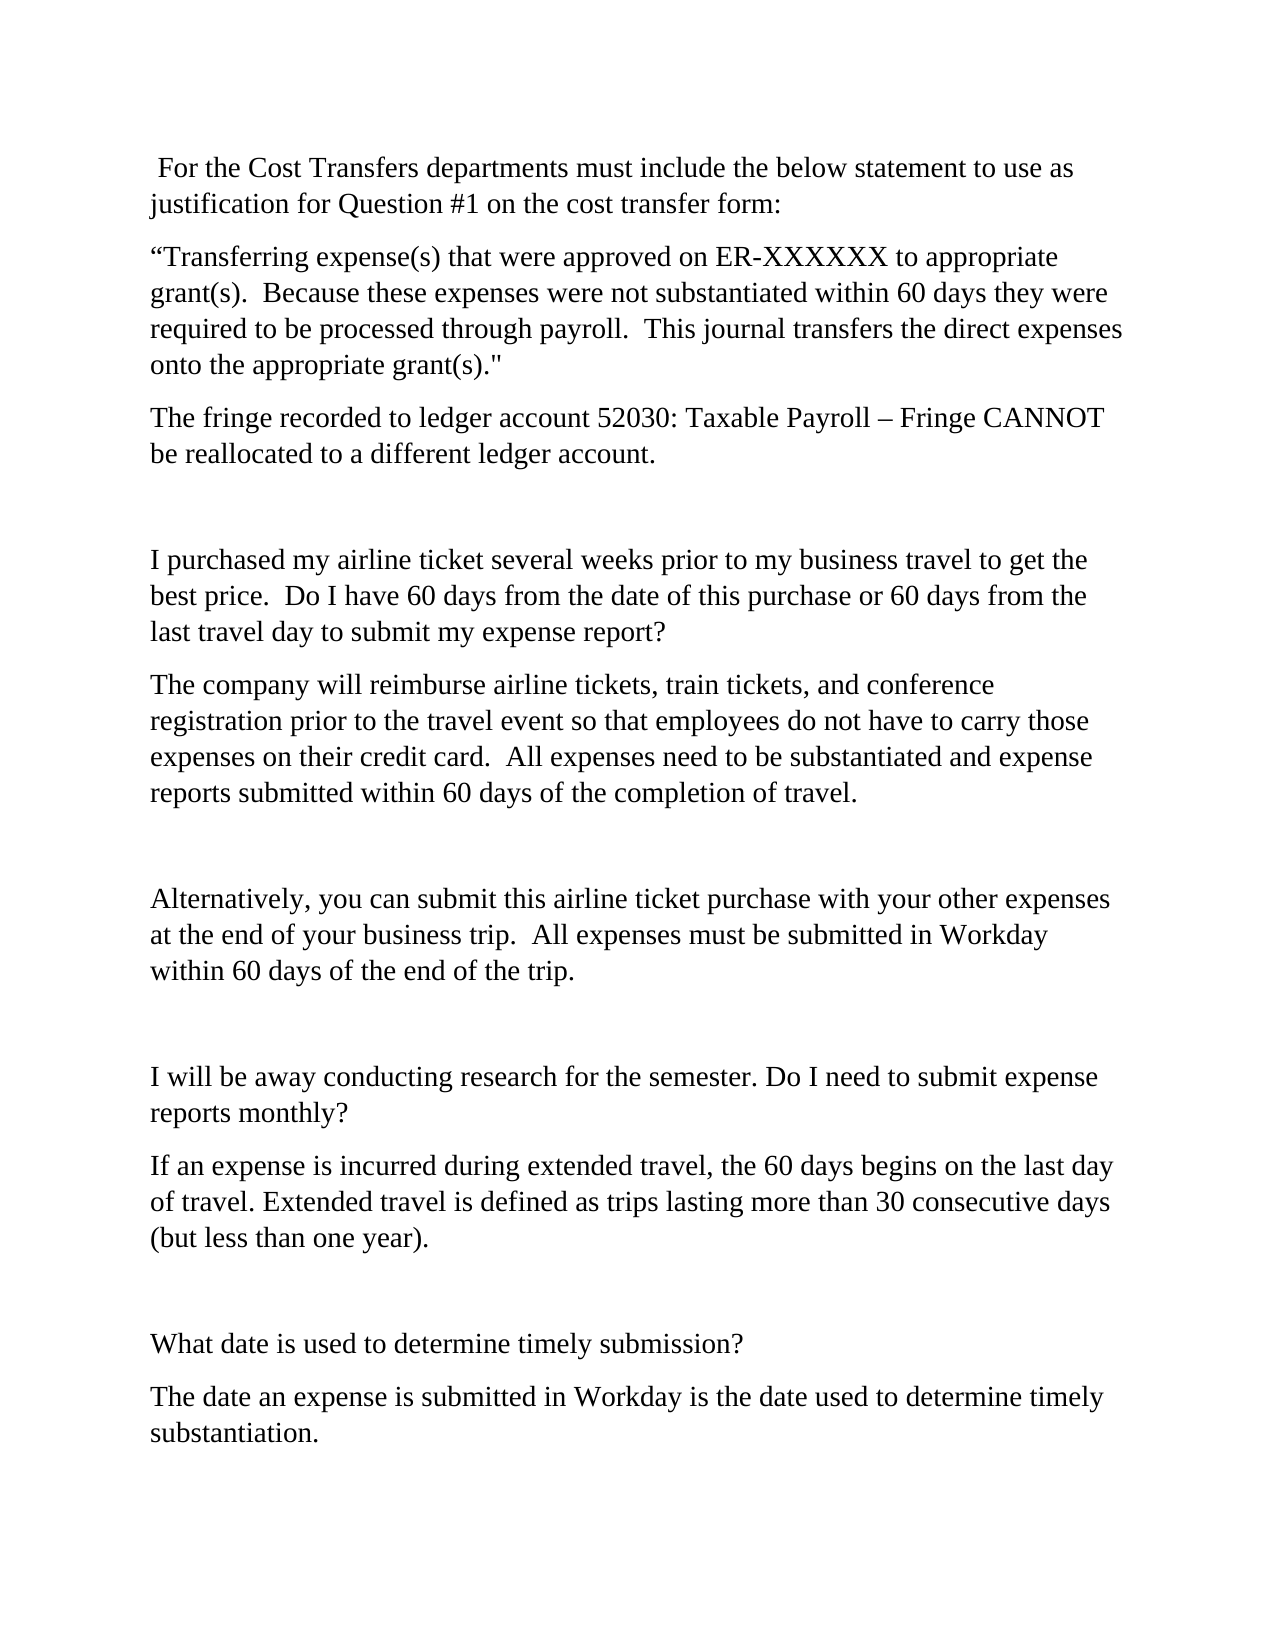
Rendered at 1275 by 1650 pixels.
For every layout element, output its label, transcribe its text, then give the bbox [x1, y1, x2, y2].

text I purchased my airline ticket several weeks prior to my business travel to get the best price. Do I have 60 days from the date of this purchase or 60 days from the last travel day to submit my expense report? [150, 542, 1125, 648]
text For the Cost Transfers departments must include the below statement to use as justification for Question #1 on the cost transfer form: [150, 150, 1125, 220]
text What date is used to determine timely submission? [150, 1326, 1125, 1359]
text The company will reimburse airline tickets, train tickets, and conference registration prior to the travel event so that employees do not have to carry those expenses on their credit card. All expenses need to be substantiated and expense reports submitted within 60 days of the completion of travel. [150, 667, 1125, 809]
text I will be away conducting research for the semester. Do I need to submit expense reports monthly? [150, 1059, 1125, 1129]
text The fringe recorded to ledger account 52030: Taxable Payroll – Fringe CANNOT be reallocated to a different ledger account. [150, 400, 1125, 470]
text Alternatively, you can submit this airline ticket purchase with your other expenses at the end of your business trip. All expenses must be submitted in Workday within 60 days of the end of the trip. [150, 881, 1125, 987]
text “Transferring expense(s) that were approved on ER-XXXXXX to appropriate grant(s). Because these expenses were not substantiated within 60 days they were required to be processed through payroll. This journal transfers the direct expenses onto the appropriate grant(s)." [150, 239, 1125, 381]
text If an expense is incurred during extended travel, the 60 days begins on the last day of travel. Extended travel is defined as trips lasting more than 30 consecutive days (but less than one year). [150, 1148, 1125, 1254]
text The date an expense is submitted in Workday is the date used to determine timely substantiation. [150, 1379, 1125, 1448]
